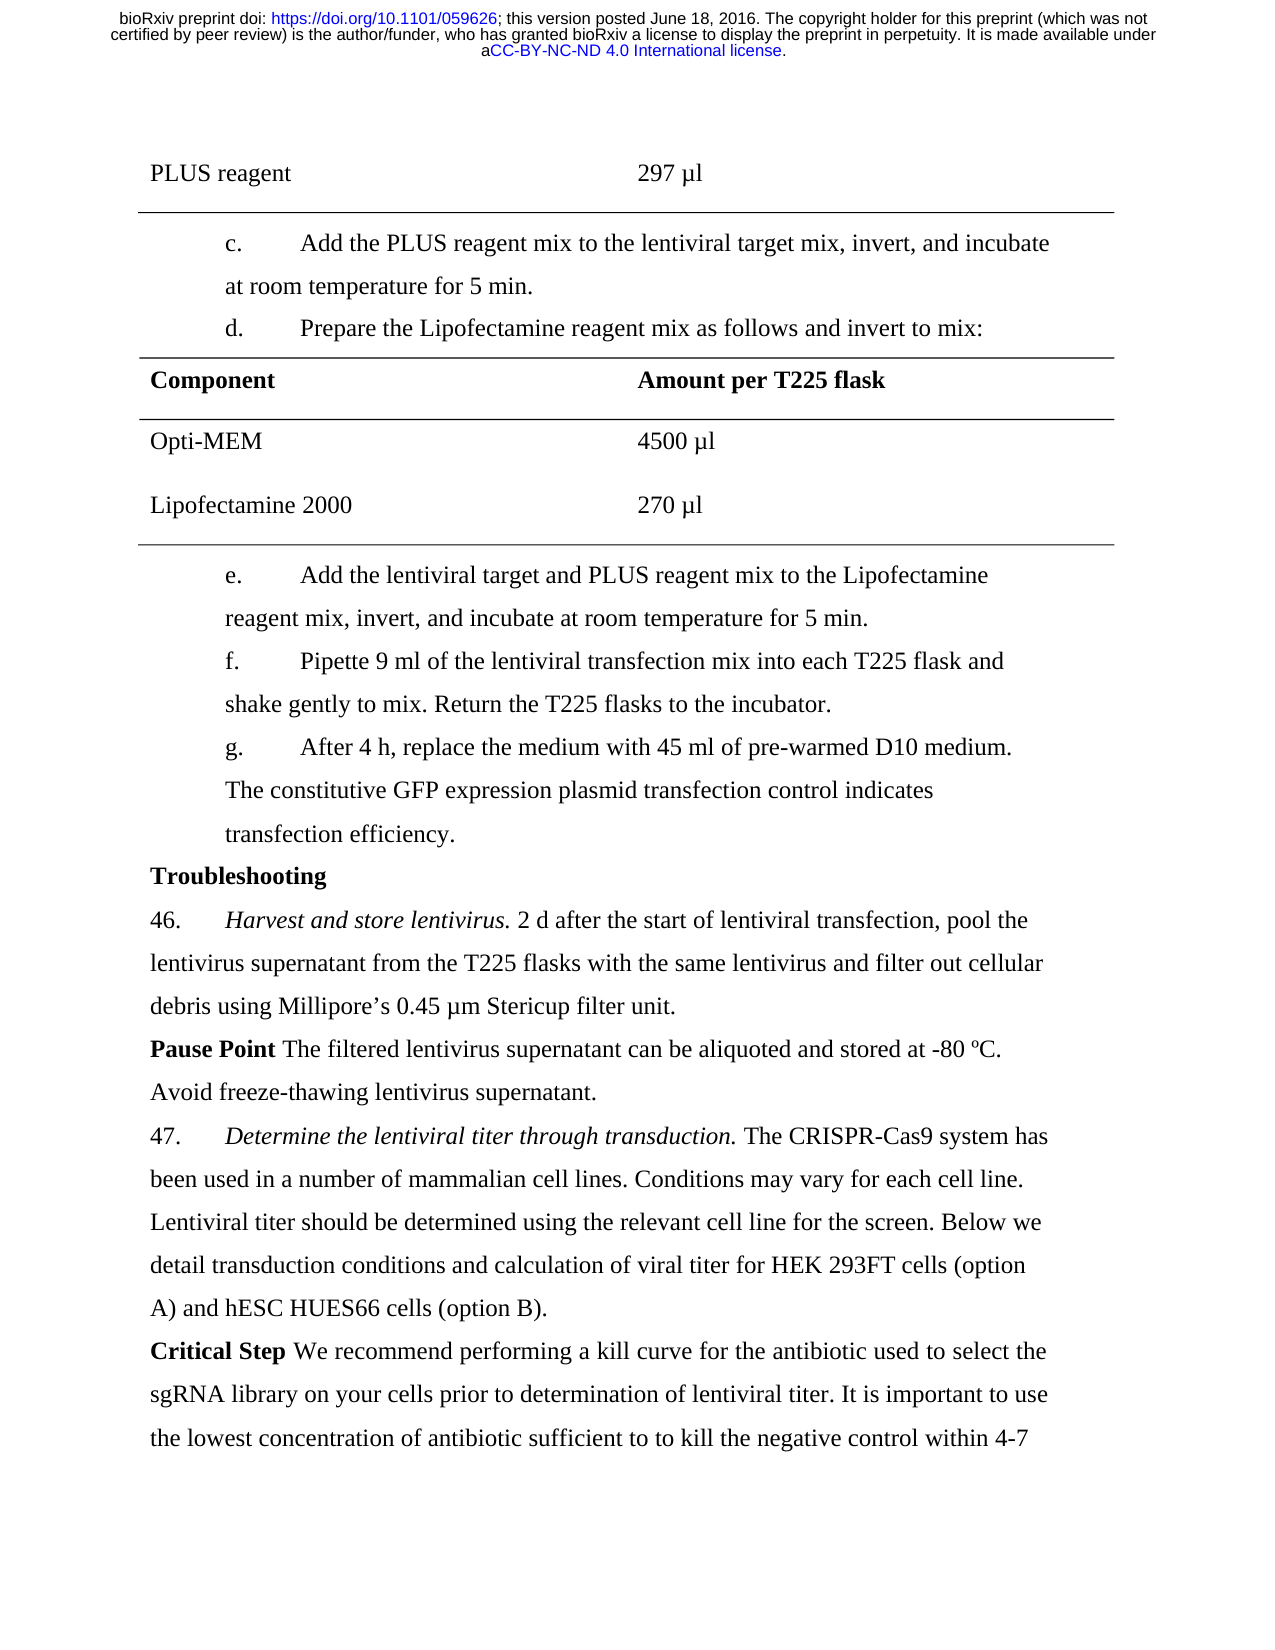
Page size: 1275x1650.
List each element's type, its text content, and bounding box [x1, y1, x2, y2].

text PLUS reagent 297 µl [150, 158, 1160, 187]
text Critical Step We recommend performing a kill curve for the antibiotic used to select the sgRNA library on your cells prior to determination of lentiviral titer. It is important to use the lowest concentration of antibiotic sufficient to to kill the negative control within 4-7 [150, 1336, 1049, 1451]
subtitle Troubleshooting [150, 862, 1160, 890]
list Add the lentiviral target and PLUS reagent mix to the Lipofectamine reagent mix, invert, and incubate at room temperature for 5 min. [225, 542, 989, 632]
list Prepare the Lipofectamine reagent mix as follows and invert to mix: [225, 314, 1160, 343]
subtitle Component Amount per T225 flask [150, 365, 1160, 394]
list Harvest and store lentivirus. 2 d after the start of lentiviral transfection, pool the lentivirus supernatant from the T225 flasks with the same lentivirus and filter out cellular debris using Millipore’s 0.45 µm Stericup filter unit. [150, 905, 1044, 1020]
list Determine the lentiviral titer through transduction. The CRISPR-Cas9 system has been used in a number of mammalian cell lines. Conditions may vary for each cell line. Lentiviral titer should be determined using the relevant cell line for the screen. Below we detail transduction conditions and calculation of viral titer for HEK 293FT cells (option A) and hESC HUES66 cells (option B). [150, 1121, 1049, 1322]
text Pause Point The filtered lentivirus supernatant can be aliquoted and stored at -80 ºC. Avoid freeze-thawing lentivirus supernatant. [150, 1034, 1018, 1106]
text Opti-MEM 4500 µl [150, 426, 1160, 455]
list After 4 h, replace the medium with 45 ml of pre-warmed D10 medium. The constitutive GFP expression plasmid transfection control indicates transfection efficiency. [225, 732, 1012, 847]
text Lipofectamine 2000 270 µl [150, 491, 1160, 519]
list Add the PLUS reagent mix to the lentiviral target mix, invert, and incubate at room temperature for 5 min. [225, 210, 1050, 300]
list Pipette 9 ml of the lentiviral transfection mix into each T225 flask and shake gently to mix. Return the T225 flasks to the incubator. [225, 646, 1004, 718]
